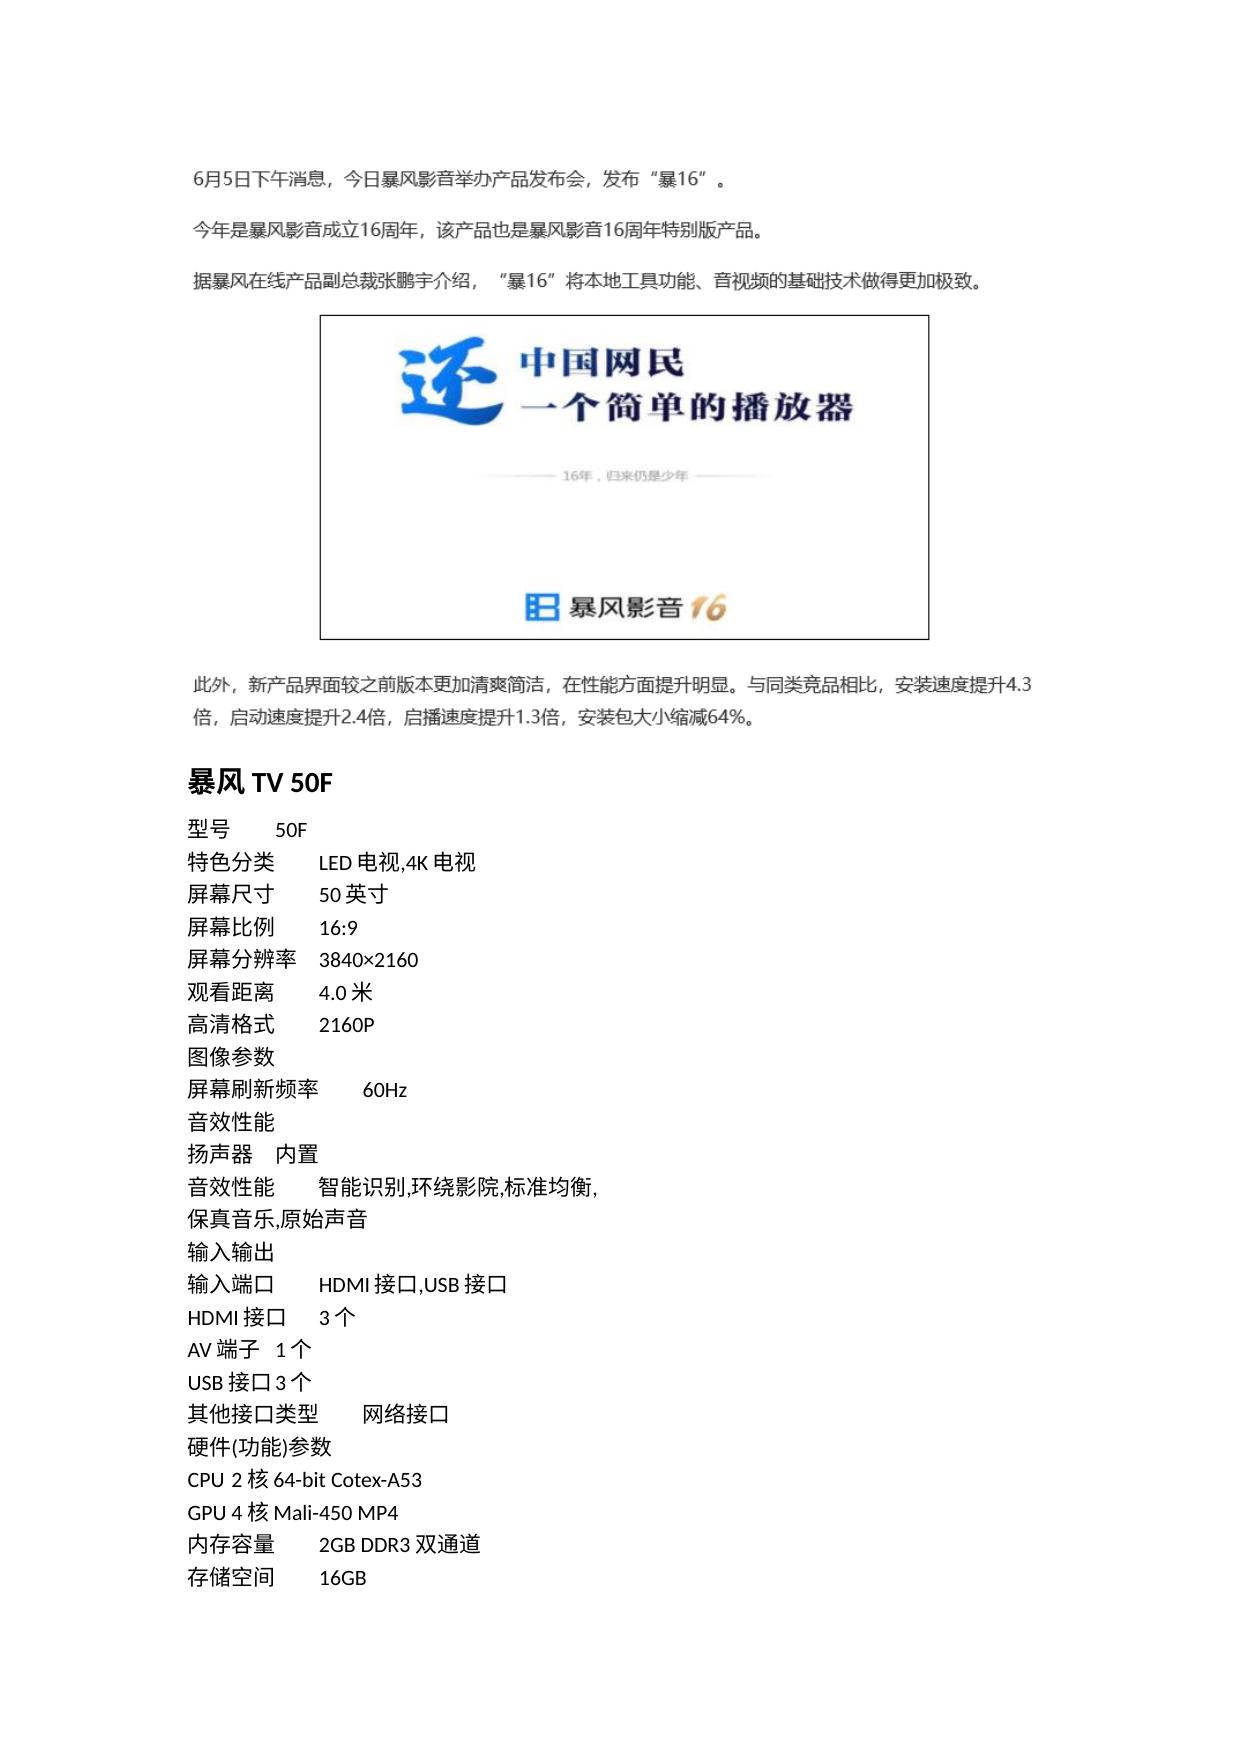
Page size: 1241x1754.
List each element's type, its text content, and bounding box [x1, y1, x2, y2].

text 音效性能 [187, 1104, 1053, 1137]
text 屏幕刷新频率 60Hz [187, 1072, 1053, 1104]
text 型号 50F [187, 812, 1053, 844]
text CPU 2核64-bit Cotex-A53 [187, 1462, 1053, 1494]
text 内存容量 2GB DDR3 双通道 [187, 1527, 1053, 1559]
text AV端子 1个 [187, 1332, 1053, 1364]
text USB接口 3个 [187, 1364, 1053, 1397]
text 存储空间 16GB [187, 1559, 1053, 1592]
text 特色分类 LED电视,4K电视 [187, 844, 1053, 877]
text 观看距离 4.0米 [187, 974, 1053, 1007]
picture [187, 162, 1053, 735]
text 输入端口 HDMI接口,USB接口 [187, 1267, 1053, 1299]
text 图像参数 [187, 1039, 1053, 1072]
text 高清格式 2160P [187, 1007, 1053, 1039]
text 输入输出 [187, 1234, 1053, 1267]
text 屏幕比例 16:9 [187, 909, 1053, 942]
text 暴风TV 50F [187, 747, 1053, 812]
text 音效性能 智能识别,环绕影院,标准均衡, [187, 1169, 1053, 1202]
text GPU 4核Mali-450 MP4 [187, 1494, 1053, 1527]
text 其他接口类型 网络接口 [187, 1397, 1053, 1429]
text 屏幕尺寸 50英寸 [187, 877, 1053, 909]
text HDMI接口 3个 [187, 1299, 1053, 1332]
text 屏幕分辨率 3840×2160 [187, 942, 1053, 974]
text 扬声器 内置 [187, 1137, 1053, 1169]
text 保真音乐,原始声音 [187, 1202, 1053, 1234]
text 硬件(功能)参数 [187, 1429, 1053, 1462]
